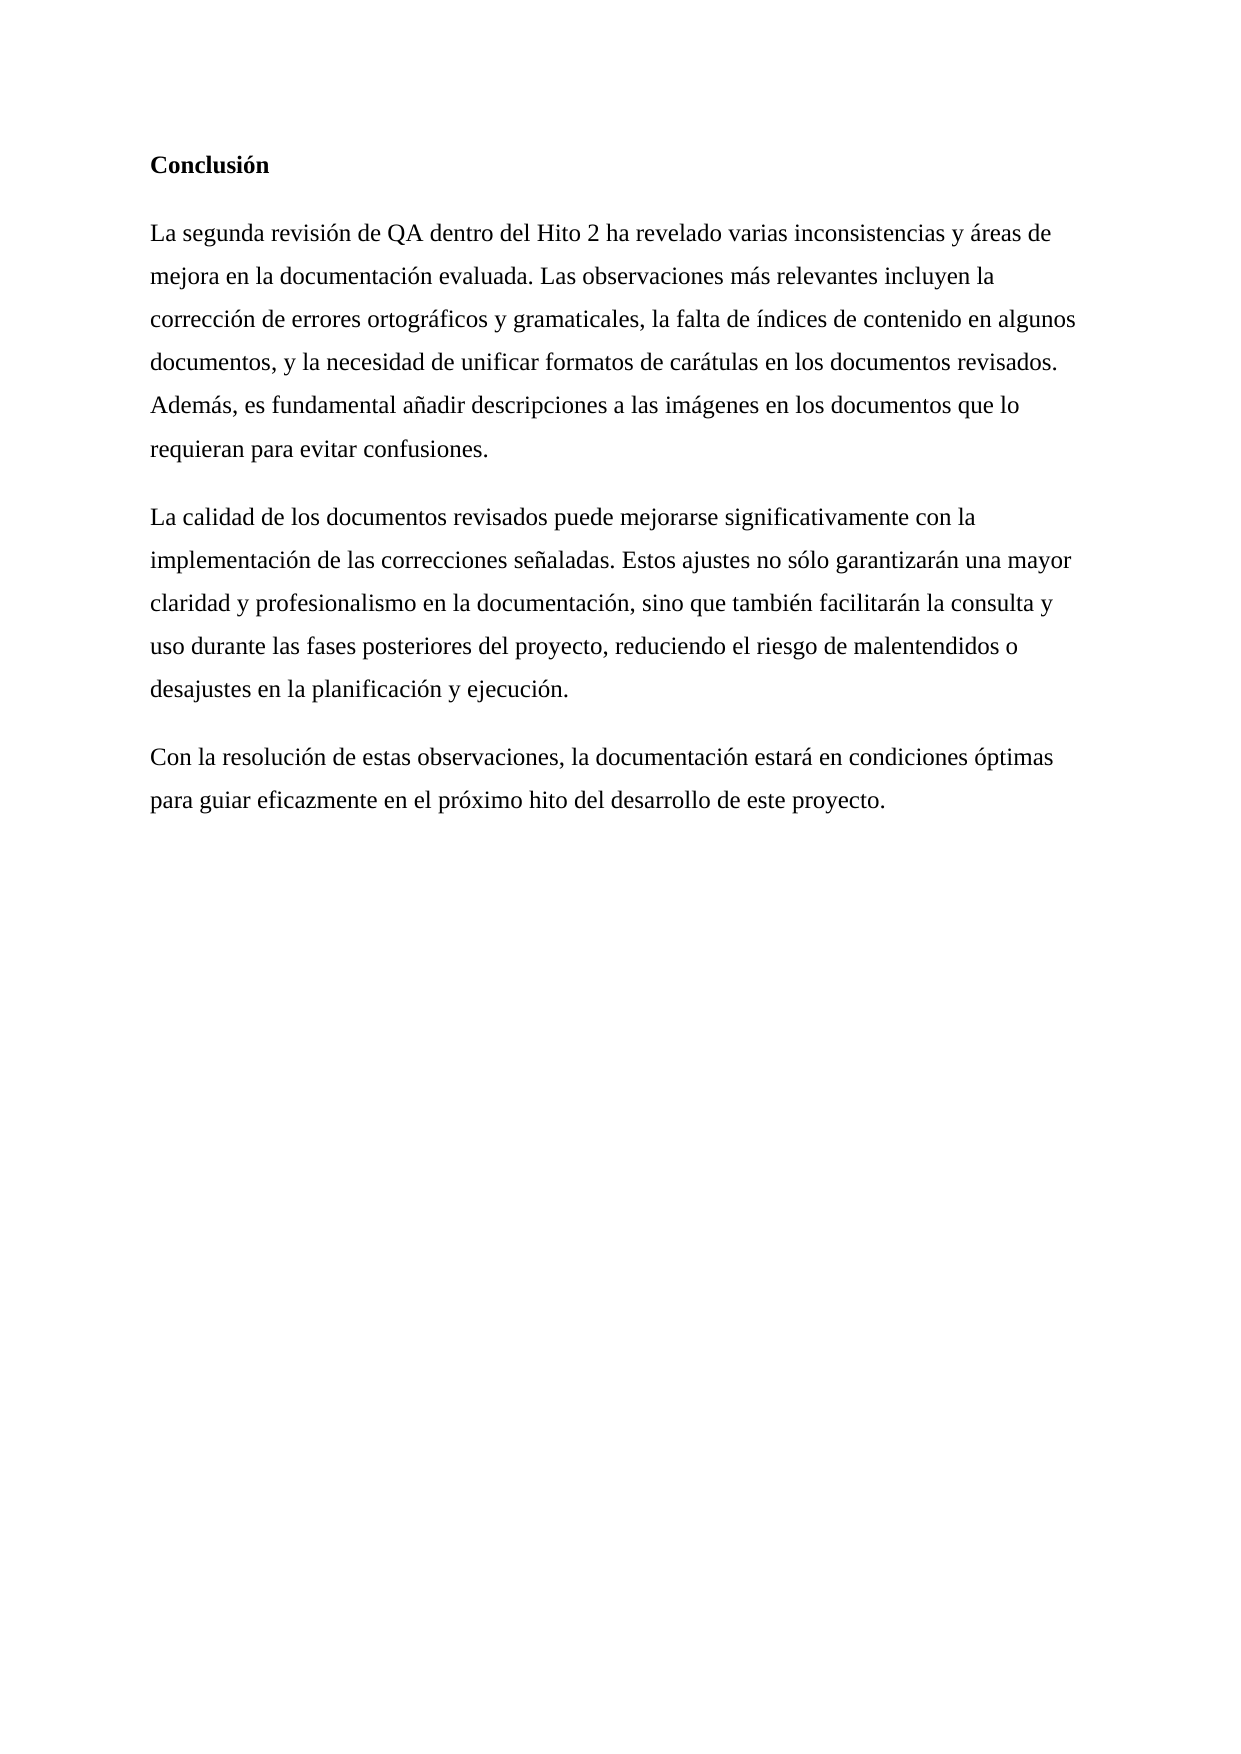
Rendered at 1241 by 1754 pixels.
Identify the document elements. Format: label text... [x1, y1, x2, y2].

text La segunda revisión de QA dentro del Hito 2 ha revelado varias inconsistencias y áreas de mejora en la documentación evaluada. Las observaciones más relevantes incluyen la corrección de errores ortográficos y gramaticales, la falta de índices de contenido en algunos documentos, y la necesidad de unificar formatos de carátulas en los documentos revisados. Además, es fundamental añadir descripciones a las imágenes en los documentos que lo requieran para evitar confusiones. [150, 218, 1090, 462]
subtitle Conclusión [150, 150, 1090, 179]
text Con la resolución de estas observaciones, la documentación estará en condiciones óptimas para guiar eficazmente en el próximo hito del desarrollo de este proyecto. [150, 742, 1090, 814]
text La calidad de los documentos revisados puede mejorarse significativamente con la implementación de las correcciones señaladas. Estos ajustes no sólo garantizarán una mayor claridad y profesionalismo en la documentación, sino que también facilitarán la consulta y uso durante las fases posteriores del proyecto, reduciendo el riesgo de malentendidos o desajustes en la planificación y ejecución. [150, 502, 1090, 703]
